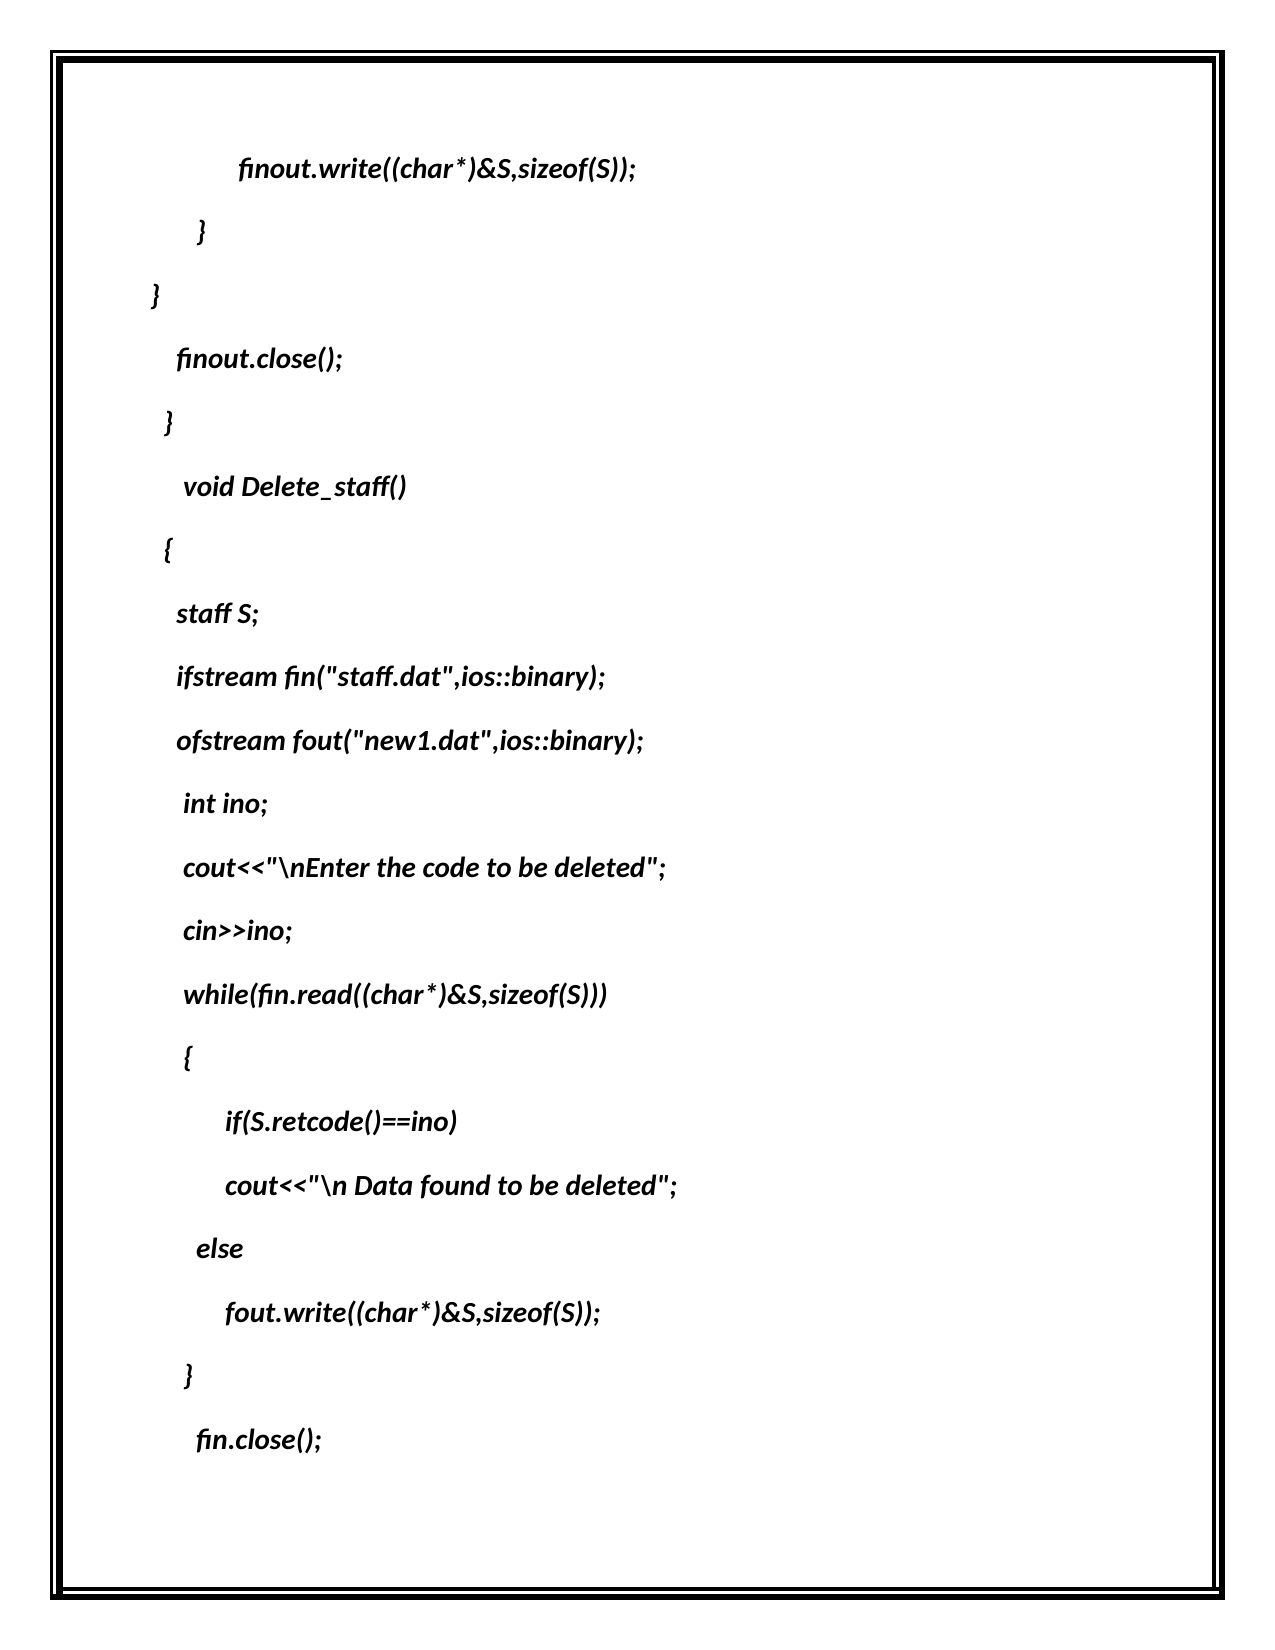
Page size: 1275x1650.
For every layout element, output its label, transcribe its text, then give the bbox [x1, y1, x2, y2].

text ifstream fin("staff.dat",ios::binary); [150, 658, 1125, 694]
text cin>>ino; [150, 912, 1125, 948]
text ofstream fout("new1.dat",ios::binary); [150, 722, 1125, 757]
text cout<<"\nEnter the code to be deleted"; [150, 849, 1125, 884]
text } [150, 213, 1125, 249]
text fin.close(); [150, 1421, 1125, 1456]
text while(fin.read((char*)&S,sizeof(S))) [150, 976, 1125, 1012]
text finout.close(); [150, 341, 1125, 376]
text } [150, 277, 1125, 313]
text cout<<"\n Data found to be deleted"; [150, 1167, 1125, 1202]
text finout.write((char*)&S,sizeof(S)); [150, 150, 1125, 186]
text int ino; [150, 785, 1125, 821]
text } [150, 404, 1125, 440]
text { [150, 531, 1125, 567]
text { [150, 1039, 1125, 1075]
text fout.write((char*)&S,sizeof(S)); [150, 1294, 1125, 1329]
text void Delete_staff() [150, 468, 1125, 503]
text } [150, 1357, 1125, 1393]
text staff S; [150, 595, 1125, 630]
text else [150, 1230, 1125, 1266]
text if(S.retcode()==ino) [150, 1103, 1125, 1139]
